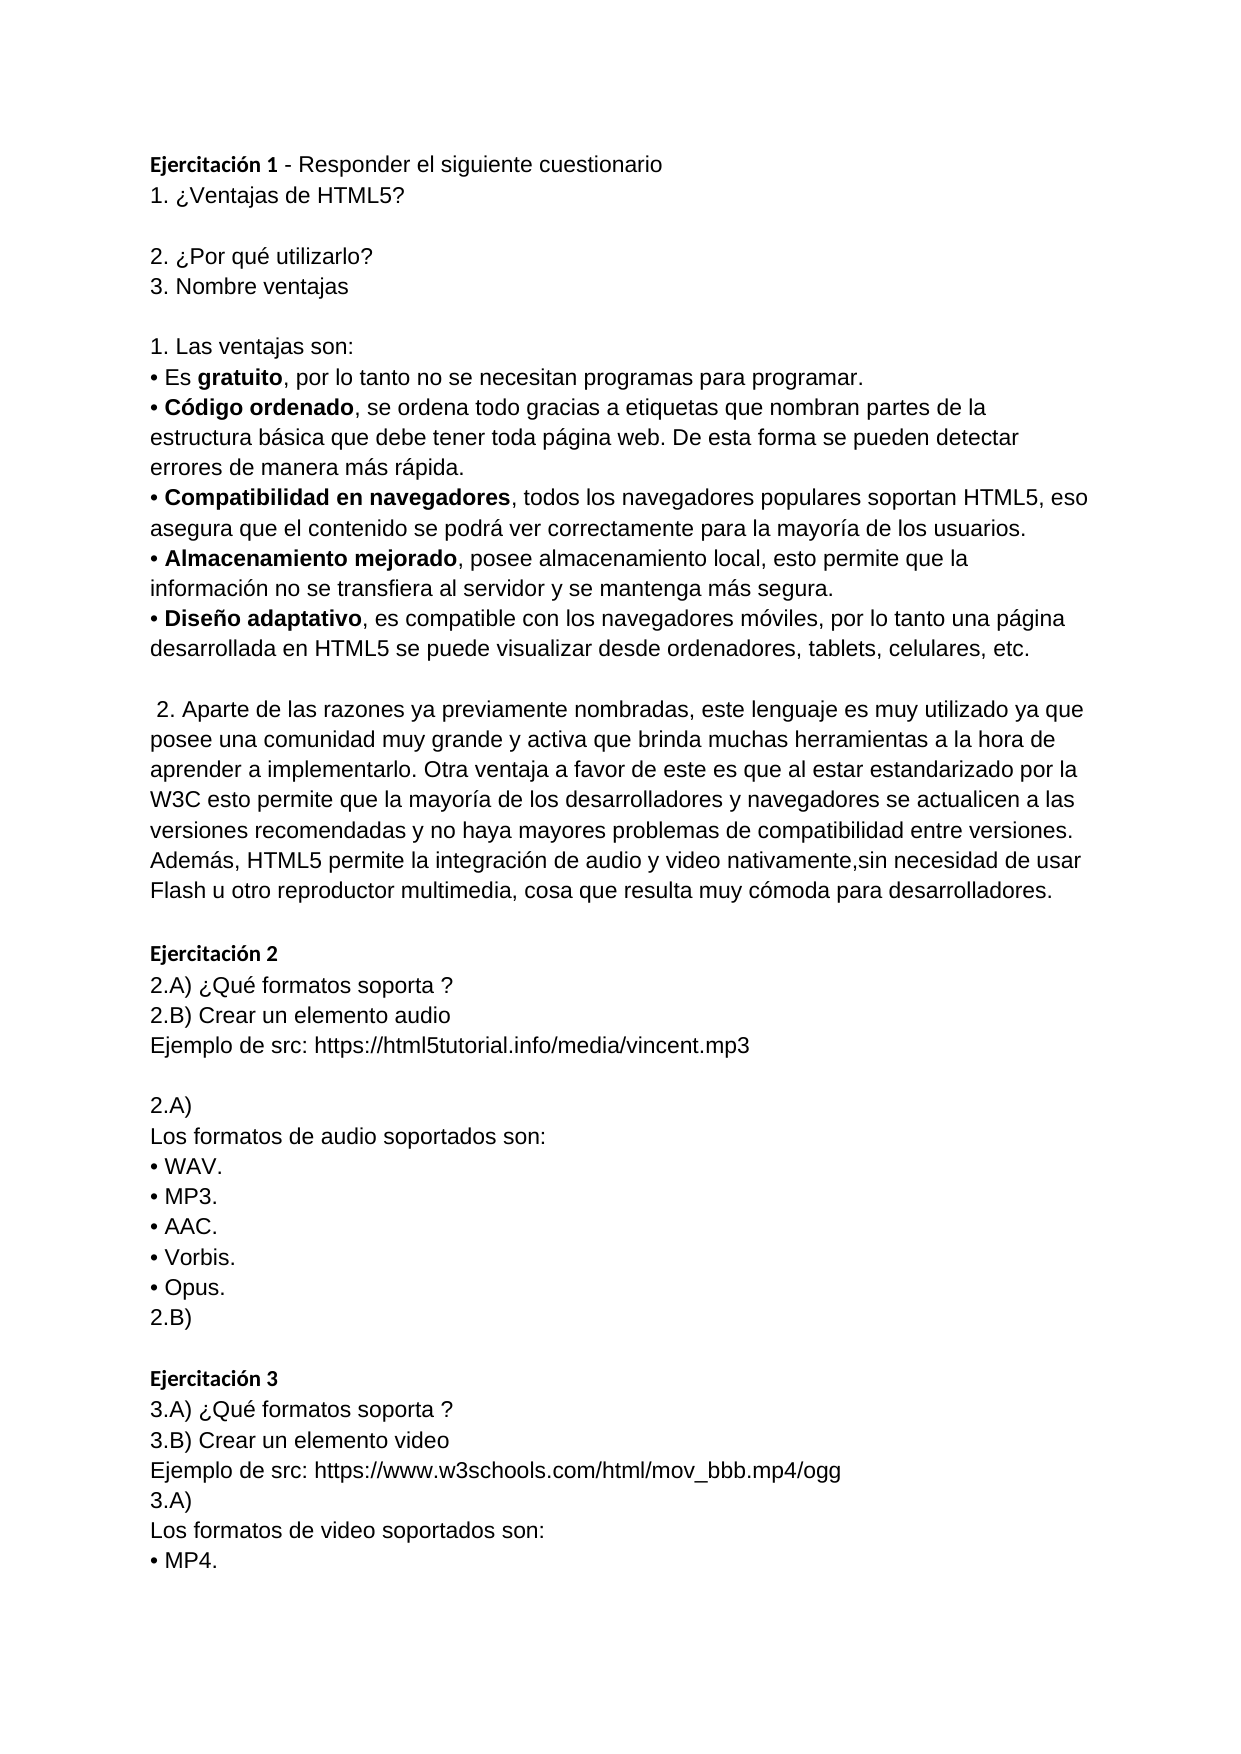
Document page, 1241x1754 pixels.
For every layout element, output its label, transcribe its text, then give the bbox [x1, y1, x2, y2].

text 3.A) ¿Qué formatos soporta ? [150, 1396, 1090, 1423]
text • MP4. [150, 1547, 1090, 1574]
text 3.A) [150, 1487, 1090, 1513]
text 2.B) [150, 1304, 1090, 1330]
text • AAC. [150, 1213, 1090, 1239]
text 1. Las ventajas son: [150, 333, 1090, 359]
text • Diseño adaptativo, es compatible con los navegadores móviles, por lo tanto una página desarrollada en HTML5 se puede visualizar desde ordenadores, tablets, celulares, etc. [150, 605, 1090, 662]
text • Vorbis. [150, 1243, 1090, 1270]
text Ejemplo de src: https://html5tutorial.info/media/vincent.mp3 [150, 1032, 1090, 1058]
text • Opus. [150, 1274, 1090, 1300]
text • Compatibilidad en navegadores, todos los navegadores populares soportan HTML5, eso asegura que el contenido se podrá ver correctamente para la mayoría de los usuarios. [150, 484, 1090, 541]
text Ejercitación 1 - Responder el siguiente cuestionario [150, 150, 1090, 178]
text • WAV. [150, 1153, 1090, 1179]
text 2. Aparte de las razones ya previamente nombradas, este lenguaje es muy utilizado ya que posee una comunidad muy grande y activa que brinda muchas herramientas a la hora de aprender a implementarlo. Otra ventaja a favor de este es que al estar estandarizado por la W3C esto permite que la mayoría de los desarrolladores y navegadores se actualicen a las versiones recomendadas y no haya mayores problemas de compatibilidad entre versiones. Además, HTML5 permite la integración de audio y video nativamente,sin necesidad de usar Flash u otro reproductor multimedia, cosa que resulta muy cómoda para desarrolladores. [150, 696, 1090, 903]
text Los formatos de video soportados son: [150, 1517, 1090, 1544]
text 2.A) ¿Qué formatos soporta ? [150, 972, 1090, 998]
text Ejercitación 3 [150, 1364, 1090, 1392]
text 3.B) Crear un elemento video [150, 1427, 1090, 1453]
text • Es gratuito, por lo tanto no se necesitan programas para programar. [150, 363, 1090, 390]
text 2.A) [150, 1092, 1090, 1119]
text 2. ¿Por qué utilizarlo? [150, 243, 1090, 269]
text Los formatos de audio soportados son: [150, 1123, 1090, 1149]
text Ejemplo de src: https://www.w3schools.com/html/mov_bbb.mp4/ogg [150, 1457, 1090, 1483]
text Ejercitación 2 [150, 939, 1090, 967]
text 2.B) Crear un elemento audio [150, 1002, 1090, 1028]
text 3. Nombre ventajas [150, 273, 1090, 299]
text • Código ordenado, se ordena todo gracias a etiquetas que nombran partes de la estructura básica que debe tener toda página web. De esta forma se pueden detectar errores de manera más rápida. [150, 394, 1090, 480]
text • Almacenamiento mejorado, posee almacenamiento local, esto permite que la información no se transfiera al servidor y se mantenga más segura. [150, 545, 1090, 601]
text 1. ¿Ventajas de HTML5? [150, 182, 1090, 208]
text • MP3. [150, 1183, 1090, 1209]
